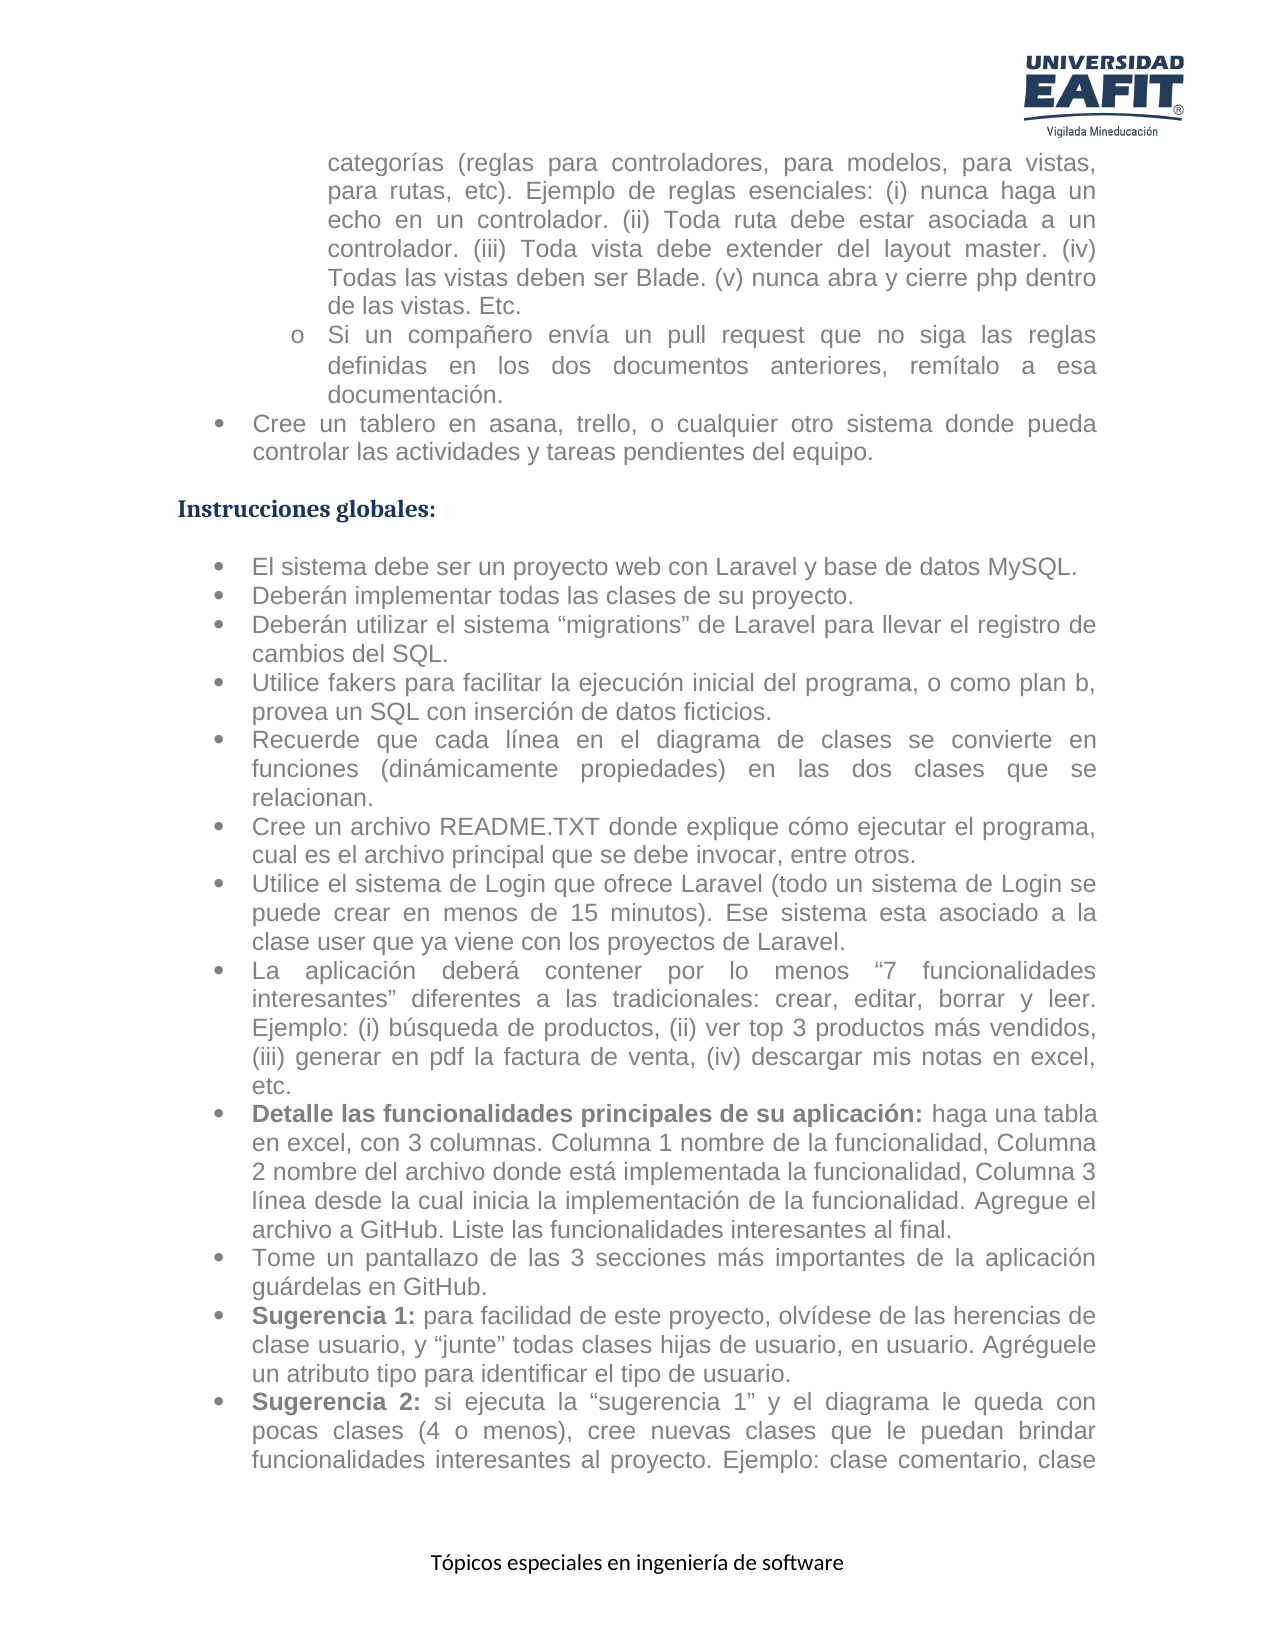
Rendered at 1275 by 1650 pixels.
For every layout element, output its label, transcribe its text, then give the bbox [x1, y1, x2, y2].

list El sistema debe ser un proyecto web con Laravel y base de datos MySQL. [214, 552, 1098, 581]
list Cree un tablero en asana, trello, o cualquier otro sistema donde pueda controlar las actividades y tareas pendientes del equipo. [215, 408, 1098, 466]
list La aplicación deberá contener por lo menos “7 funcionalidades interesantes” diferentes a las tradicionales: crear, editar, borrar y leer. Ejemplo: (i) búsqueda de productos, (ii) ver top 3 productos más vendidos, (iii) generar en pdf la factura de venta, (iv) descargar mis notas en excel, etc. [214, 956, 1098, 1099]
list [214, 1387, 1098, 1474]
list Cree un archivo README.TXT donde explique cómo ejecutar el programa, cual es el archivo principal que se debe invocar, entre otros. [214, 812, 1098, 869]
list Deberán implementar todas las clases de su proyecto. [214, 581, 1098, 610]
list Sugerencia 1: para facilidad de este proyecto, olvídese de las herencias de clase usuario, y “junte” todas clases hijas de usuario, en usuario. Agréguele un atributo tipo para identificar el tipo de usuario. [214, 1301, 1098, 1387]
list Deberán utilizar el sistema “migrations” de Laravel para llevar el registro de cambios del SQL. [214, 610, 1098, 668]
list Si un compañero envía un pull request que no siga las reglas definidas en los dos documentos anteriores, remítalo a esa documentación. [290, 320, 1098, 408]
list Recuerde que cada línea en el diagrama de clases se convierte en funciones (dinámicamente propiedades) en las dos clases que se relacionan. [214, 725, 1098, 812]
list Utilice fakers para facilitar la ejecución inicial del programa, o como plan b, provea un SQL con inserción de datos ficticios. [214, 668, 1098, 725]
picture [1021, 53, 1184, 138]
list Detalle las funcionalidades principales de su aplicación: haga una tabla en excel, con 3 columnas. Columna 1 nombre de la funcionalidad, Columna 2 nombre del archivo donde está implementada la funcionalidad, Columna 3 línea desde la cual inicia la implementación de la funcionalidad. Agregue el archivo a GitHub. Liste las funcionalidades interesantes al final. [214, 1099, 1098, 1243]
list Tome un pantallazo de las 3 secciones más importantes de la aplicación guárdelas en GitHub. [214, 1243, 1098, 1301]
text Instrucciones globales: [177, 495, 1098, 524]
list Utilice el sistema de Login que ofrece Laravel (todo un sistema de Login se puede crear en menos de 15 minutos). Ese sistema esta asociado a la clase user que ya viene con los proyectos de Laravel. [214, 869, 1098, 956]
